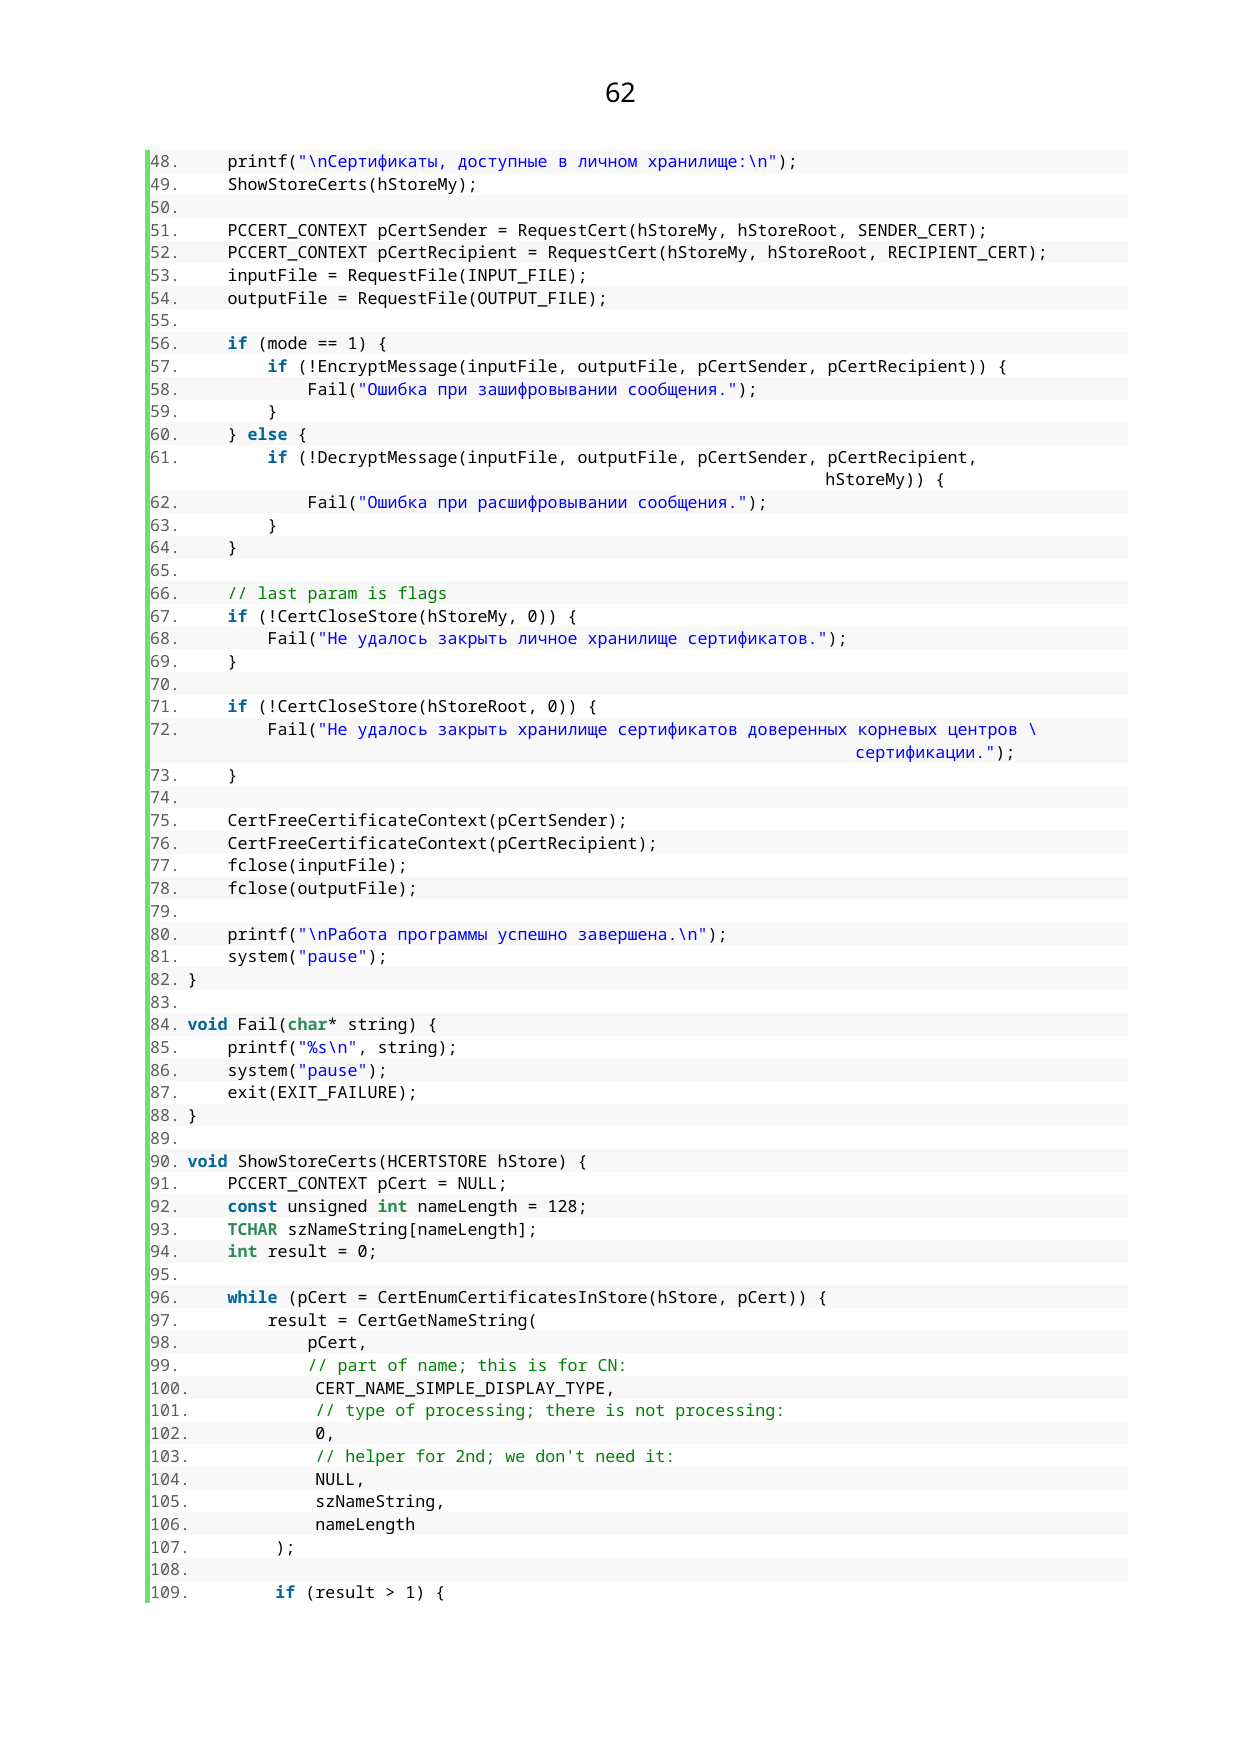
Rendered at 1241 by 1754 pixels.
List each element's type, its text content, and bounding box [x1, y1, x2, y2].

list NULL, [150, 1467, 1128, 1490]
list printf("%s\n", string); [150, 1036, 1128, 1058]
list } [150, 649, 1128, 672]
list } [150, 400, 1128, 422]
list if (!CertCloseStore(hStoreMy, 0)) { [150, 604, 1128, 627]
list } [150, 1104, 1128, 1126]
list nameLength [150, 1512, 1128, 1535]
list ShowStoreCerts(hStoreMy); [150, 173, 1128, 195]
list while (pCert = CertEnumCertificatesInStore(hStore, pCert)) { [150, 1285, 1128, 1308]
list void Fail(char* string) { [150, 1013, 1128, 1036]
list result = CertGetNameString( [150, 1308, 1128, 1331]
list pCert, [150, 1331, 1128, 1353]
list PCCERT_CONTEXT pCertSender = RequestCert(hStoreMy, hStoreRoot, SENDER_CERT); [150, 218, 1128, 241]
list Fail("Ошибка при расшифровывании сообщения."); [150, 491, 1128, 513]
list system("pause"); [150, 1058, 1128, 1081]
list Fail("Не удалось закрыть хранилище сертификатов доверенных корневых центров \ сертификации."); [150, 718, 1128, 763]
list 0, [150, 1422, 1128, 1444]
list Fail("Ошибка при зашифровывании сообщения."); [150, 377, 1128, 400]
list printf("\nСертификаты, доступные в личном хранилище:\n"); [150, 150, 1128, 173]
list PCCERT_CONTEXT pCertRecipient = RequestCert(hStoreMy, hStoreRoot, RECIPIENT_CERT); [150, 241, 1128, 263]
list int result = 0; [150, 1240, 1128, 1263]
list exit(EXIT_FAILURE); [150, 1081, 1128, 1104]
list system("pause"); [150, 945, 1128, 967]
list if (!CertCloseStore(hStoreRoot, 0)) { [150, 695, 1128, 718]
list CertFreeCertificateContext(pCertRecipient); [150, 831, 1128, 854]
list } [150, 536, 1128, 559]
list ); [150, 1535, 1128, 1558]
list // helper for 2nd; we don't need it: [150, 1444, 1128, 1467]
list if (!DecryptMessage(inputFile, outputFile, pCertSender, pCertRecipient, hStoreMy)) { [150, 445, 1128, 491]
list CERT_NAME_SIMPLE_DISPLAY_TYPE, [150, 1376, 1128, 1399]
list outputFile = RequestFile(OUTPUT_FILE); [150, 286, 1128, 309]
list const unsigned int nameLength = 128; [150, 1194, 1128, 1217]
list CertFreeCertificateContext(pCertSender); [150, 808, 1128, 831]
list } [150, 763, 1128, 786]
list } [150, 967, 1128, 990]
list Fail("Не удалось закрыть личное хранилище сертификатов."); [150, 627, 1128, 649]
list } else { [150, 422, 1128, 445]
list } [150, 513, 1128, 536]
list inputFile = RequestFile(INPUT_FILE); [150, 263, 1128, 286]
list if (mode == 1) { [150, 332, 1128, 354]
list // type of processing; there is not processing: [150, 1399, 1128, 1422]
list // part of name; this is for CN: [150, 1353, 1128, 1376]
list fclose(outputFile); [150, 877, 1128, 899]
list printf("\nРабота программы успешно завершена.\n"); [150, 922, 1128, 945]
list TCHAR szNameString[nameLength]; [150, 1217, 1128, 1240]
list if (!EncryptMessage(inputFile, outputFile, pCertSender, pCertRecipient)) { [150, 354, 1128, 377]
list PCCERT_CONTEXT pCert = NULL; [150, 1172, 1128, 1194]
list // last param is flags [150, 581, 1128, 604]
list fclose(inputFile); [150, 854, 1128, 877]
list if (result > 1) { [150, 1581, 1128, 1603]
list void ShowStoreCerts(HCERTSTORE hStore) { [150, 1149, 1128, 1172]
list szNameString, [150, 1490, 1128, 1512]
